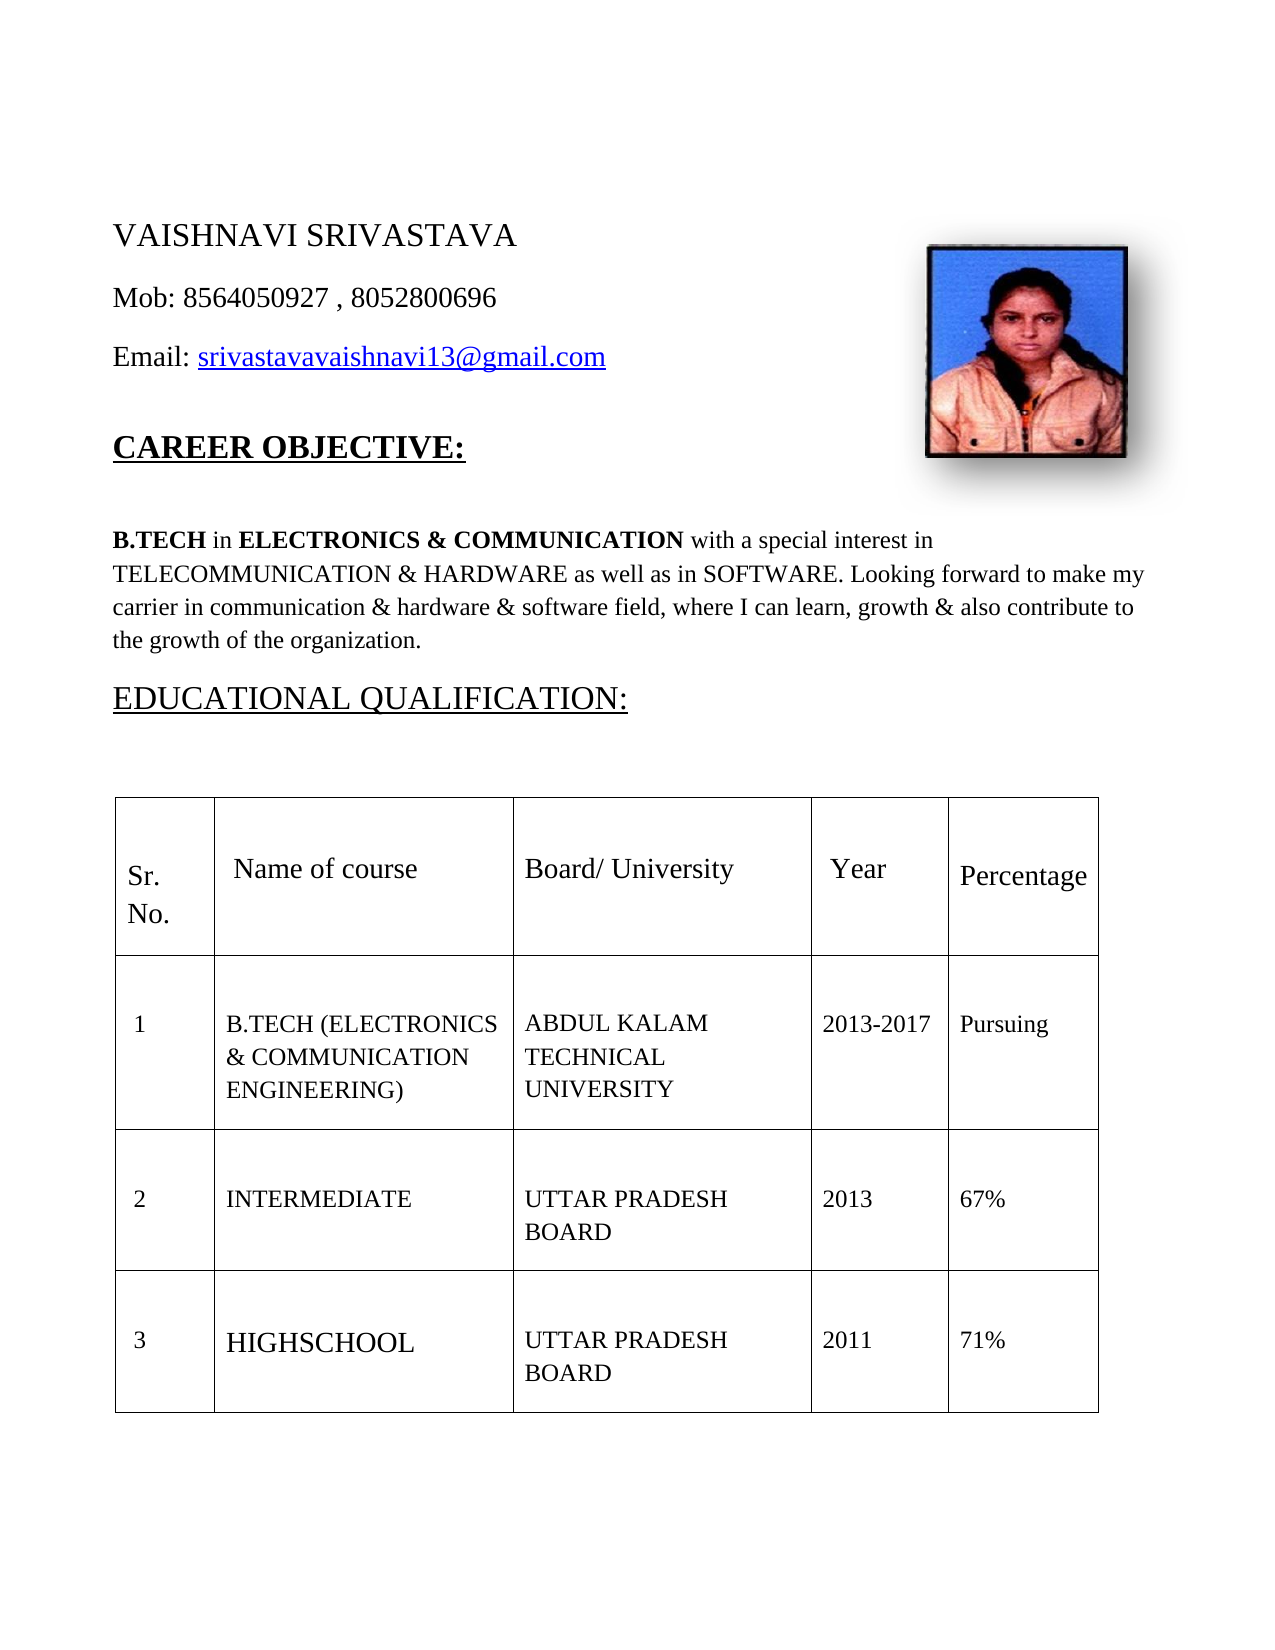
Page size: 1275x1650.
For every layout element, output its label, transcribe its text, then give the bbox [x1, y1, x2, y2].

table_cell 1 [116, 956, 214, 1129]
table_cell 2011 [812, 1271, 948, 1412]
text VAISHNAVI SRIVASTAVA [112, 215, 1162, 253]
table_cell Pursuing [949, 956, 1098, 1129]
table_cell INTERMEDIATE [215, 1130, 513, 1270]
text Mob: 8564050927 , 8052800696 [112, 280, 908, 313]
table_cell B.TECH (ELECTRONICS & COMMUNICATION ENGINEERING) [215, 956, 513, 1129]
table_cell HIGHSCHOOL [215, 1271, 513, 1412]
text EDUCATIONAL QUALIFICATION: [112, 678, 1162, 717]
table_header Percentage [949, 798, 1098, 954]
picture [925, 244, 1128, 458]
table_header Board/ University [514, 798, 811, 954]
table_cell UTTAR PRADESH BOARD [514, 1271, 811, 1412]
table_header Name of course [215, 798, 513, 954]
table_cell ABDUL KALAM TECHNICAL UNIVERSITY [514, 956, 811, 1129]
table_header Sr. No. [116, 798, 214, 954]
table_cell 2 [116, 1130, 214, 1270]
table_cell 2013-2017 [812, 956, 948, 1129]
text Email: srivastavavaishnavi13@gmail.com [112, 339, 907, 373]
table_header Year [812, 798, 948, 954]
table_cell 3 [116, 1271, 214, 1412]
text B.TECH in ELECTRONICS & COMMUNICATION with a special interest in TELECOMMUNICATION & HARDWARE as well as in SOFTWARE. Looking forward to make my carrier in communication & hardware & software field, where I can learn, growth & also contribute to the growth of the organization. [112, 526, 1162, 653]
table_cell 67% [949, 1130, 1098, 1270]
subtitle CAREER OBJECTIVE: [112, 428, 911, 466]
table_cell 71% [949, 1271, 1098, 1412]
table_cell UTTAR PRADESH BOARD [514, 1130, 811, 1270]
table_cell 2013 [812, 1130, 948, 1270]
